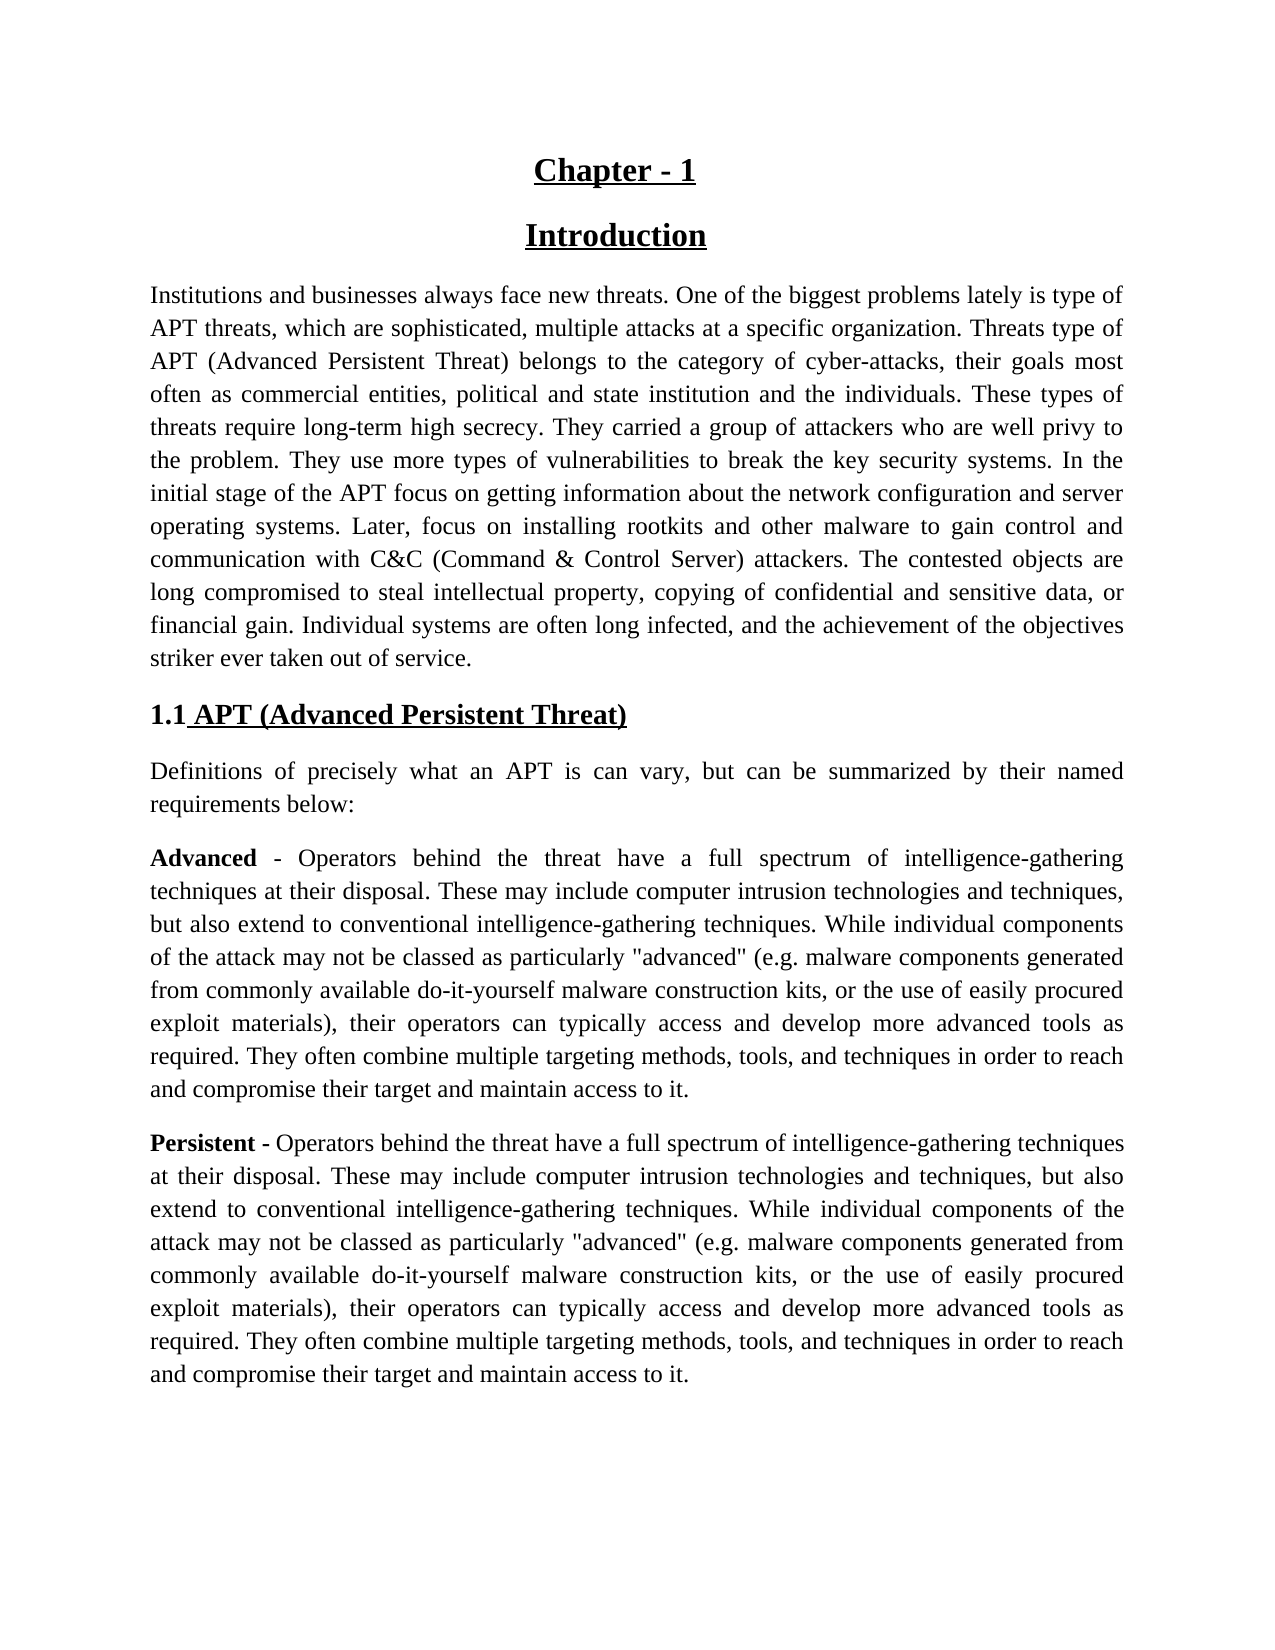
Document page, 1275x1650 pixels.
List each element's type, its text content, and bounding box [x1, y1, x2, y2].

text Introduction [375, 215, 1125, 253]
text Persistent - Operators behind the threat have a full spectrum of intelligence-gathering techniques at their disposal. These may include computer intrusion technologies and techniques, but also extend to conventional intelligence-gathering techniques. While individual components of the attack may not be classed as particularly "advanced" (e.g. malware components generated from commonly available do-it-yourself malware construction kits, or the use of easily procured exploit materials), their operators can typically access and develop more advanced tools as required. They often combine multiple targeting methods, tools, and techniques in order to reach and compromise their target and maintain access to it. [150, 1128, 1125, 1388]
text 1.1 APT (Advanced Persistent Threat) [150, 697, 1125, 730]
text Chapter - 1 [450, 150, 1125, 188]
text Institutions and businesses always face new threats. One of the biggest problems lately is type of APT threats, which are sophisticated, multiple attacks at a specific organization. Threats type of APT (Advanced Persistent Threat) belongs to the category of cyber-attacks, their goals most often as commercial entities, political and state institution and the individuals. These types of threats require long-term high secrecy. They carried a group of attackers who are well privy to the problem. They use more types of vulnerabilities to break the key security systems. In the initial stage of the APT focus on getting information about the network configuration and server operating systems. Later, focus on installing rootkits and other malware to gain control and communication with C&C (Command & Control Server) attackers. The contested objects are long compromised to steal intellectual property, copying of confidential and sensitive data, or financial gain. Individual systems are often long infected, and the achievement of the objectives striker ever taken out of service. [150, 280, 1125, 672]
text Definitions of precisely what an APT is can vary, but can be summarized by their named requirements below: [150, 756, 1125, 818]
text Advanced - Operators behind the threat have a full spectrum of intelligence-gathering techniques at their disposal. These may include computer intrusion technologies and techniques, but also extend to conventional intelligence-gathering techniques. While individual components of the attack may not be classed as particularly "advanced" (e.g. malware components generated from commonly available do-it-yourself malware construction kits, or the use of easily procured exploit materials), their operators can typically access and develop more advanced tools as required. They often combine multiple targeting methods, tools, and techniques in order to reach and compromise their target and maintain access to it. [150, 843, 1125, 1103]
